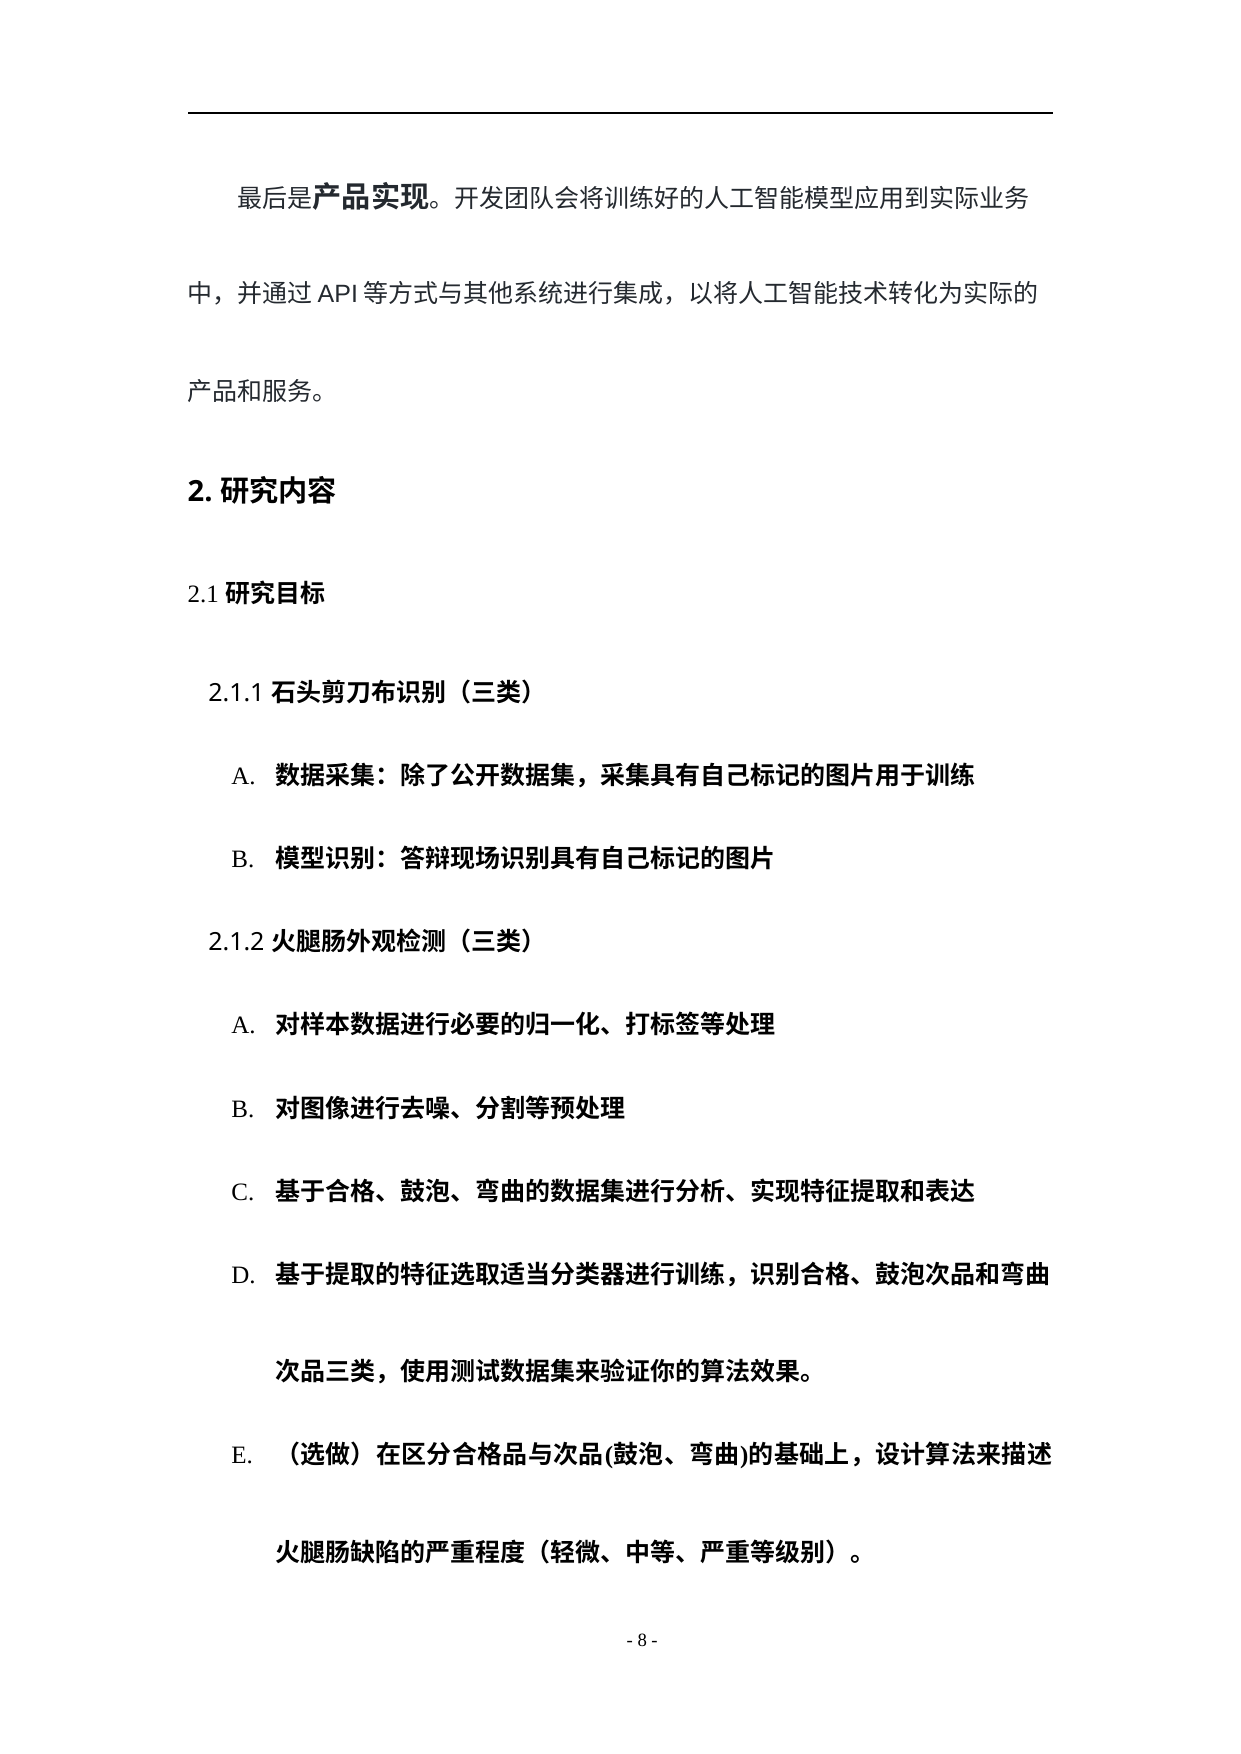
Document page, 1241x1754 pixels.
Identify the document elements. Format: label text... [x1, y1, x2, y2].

text 最后是产品实现。开发团队会将训练好的人工智能模型应用到实际业务中，并通过API等方式与其他系统进行集成，以将人工智能技术转化为实际的产品和服务。 [187, 162, 1053, 422]
list 对图像进行去噪、分割等预处理 [231, 1074, 1053, 1139]
list 基于提取的特征选取适当分类器进行训练，识别合格、鼓泡次品和弯曲次品三类，使用测试数据集来验证你的算法效果。 [231, 1240, 1053, 1402]
list 基于合格、鼓泡、弯曲的数据集进行分析、实现特征提取和表达 [231, 1157, 1053, 1222]
list 模型识别：答辩现场识别具有自己标记的图片 [231, 824, 1053, 889]
subtitle 火腿肠外观检测（三类） [187, 907, 1053, 972]
subtitle 石头剪刀布识别（三类） [187, 658, 1053, 723]
subtitle 研究内容 [187, 456, 1053, 521]
list 对样本数据进行必要的归一化、打标签等处理 [231, 991, 1053, 1056]
list 数据采集：除了公开数据集，采集具有自己标记的图片用于训练 [231, 741, 1053, 806]
subtitle 研究目标 [187, 559, 1053, 624]
list （选做）在区分合格品与次品(鼓泡、弯曲)的基础上，设计算法来描述火腿肠缺陷的严重程度（轻微、中等、严重等级别）。 [231, 1421, 1053, 1583]
